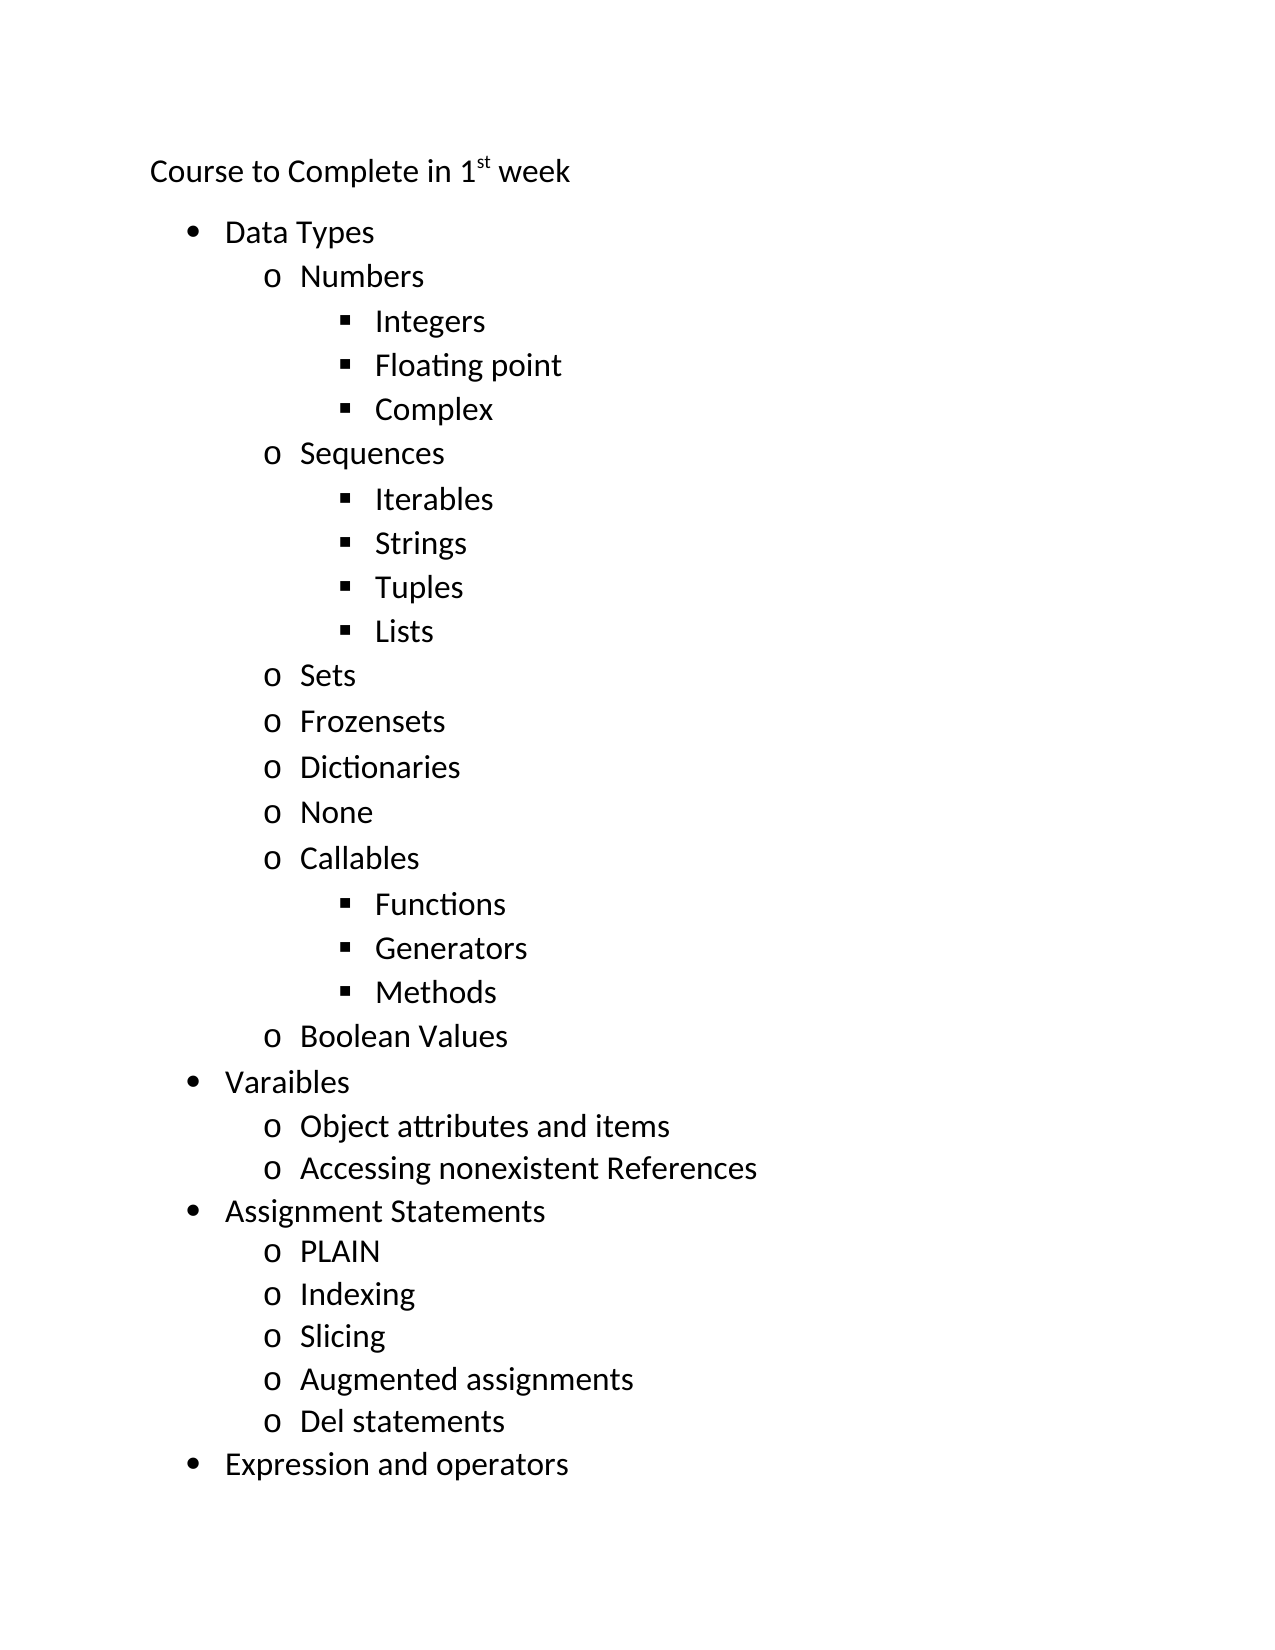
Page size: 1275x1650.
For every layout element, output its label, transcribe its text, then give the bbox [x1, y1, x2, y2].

list Complex [337, 388, 1125, 429]
list Augmented assignments [262, 1358, 1125, 1401]
text Course to Complete in 1st week [150, 150, 1125, 191]
list Tuples [337, 566, 1125, 607]
list Strings [337, 522, 1125, 563]
list Lists [337, 610, 1125, 651]
list Sequences [262, 432, 1125, 475]
list Generators [337, 927, 1125, 968]
list Indexing [262, 1273, 1125, 1316]
list PLAIN [262, 1231, 1125, 1273]
list Functions [337, 883, 1125, 924]
list Frozensets [262, 700, 1125, 742]
list Expression and operators [187, 1443, 1125, 1484]
list Varaibles [187, 1061, 1125, 1102]
list None [262, 791, 1125, 834]
list Methods [337, 971, 1125, 1012]
list Assignment Statements [187, 1190, 1125, 1231]
list Sets [262, 654, 1125, 696]
list Object attributes and items [262, 1105, 1125, 1147]
list Boolean Values [262, 1015, 1125, 1057]
list Dictionaries [262, 746, 1125, 788]
list Slicing [262, 1316, 1125, 1358]
list Iterables [337, 478, 1125, 519]
list Numbers [262, 254, 1125, 297]
list Accessing nonexistent References [262, 1147, 1125, 1190]
list Data Types [187, 211, 1125, 251]
list Callables [262, 837, 1125, 880]
list Floating point [337, 344, 1125, 385]
list Del statements [262, 1401, 1125, 1443]
list Integers [337, 300, 1125, 341]
